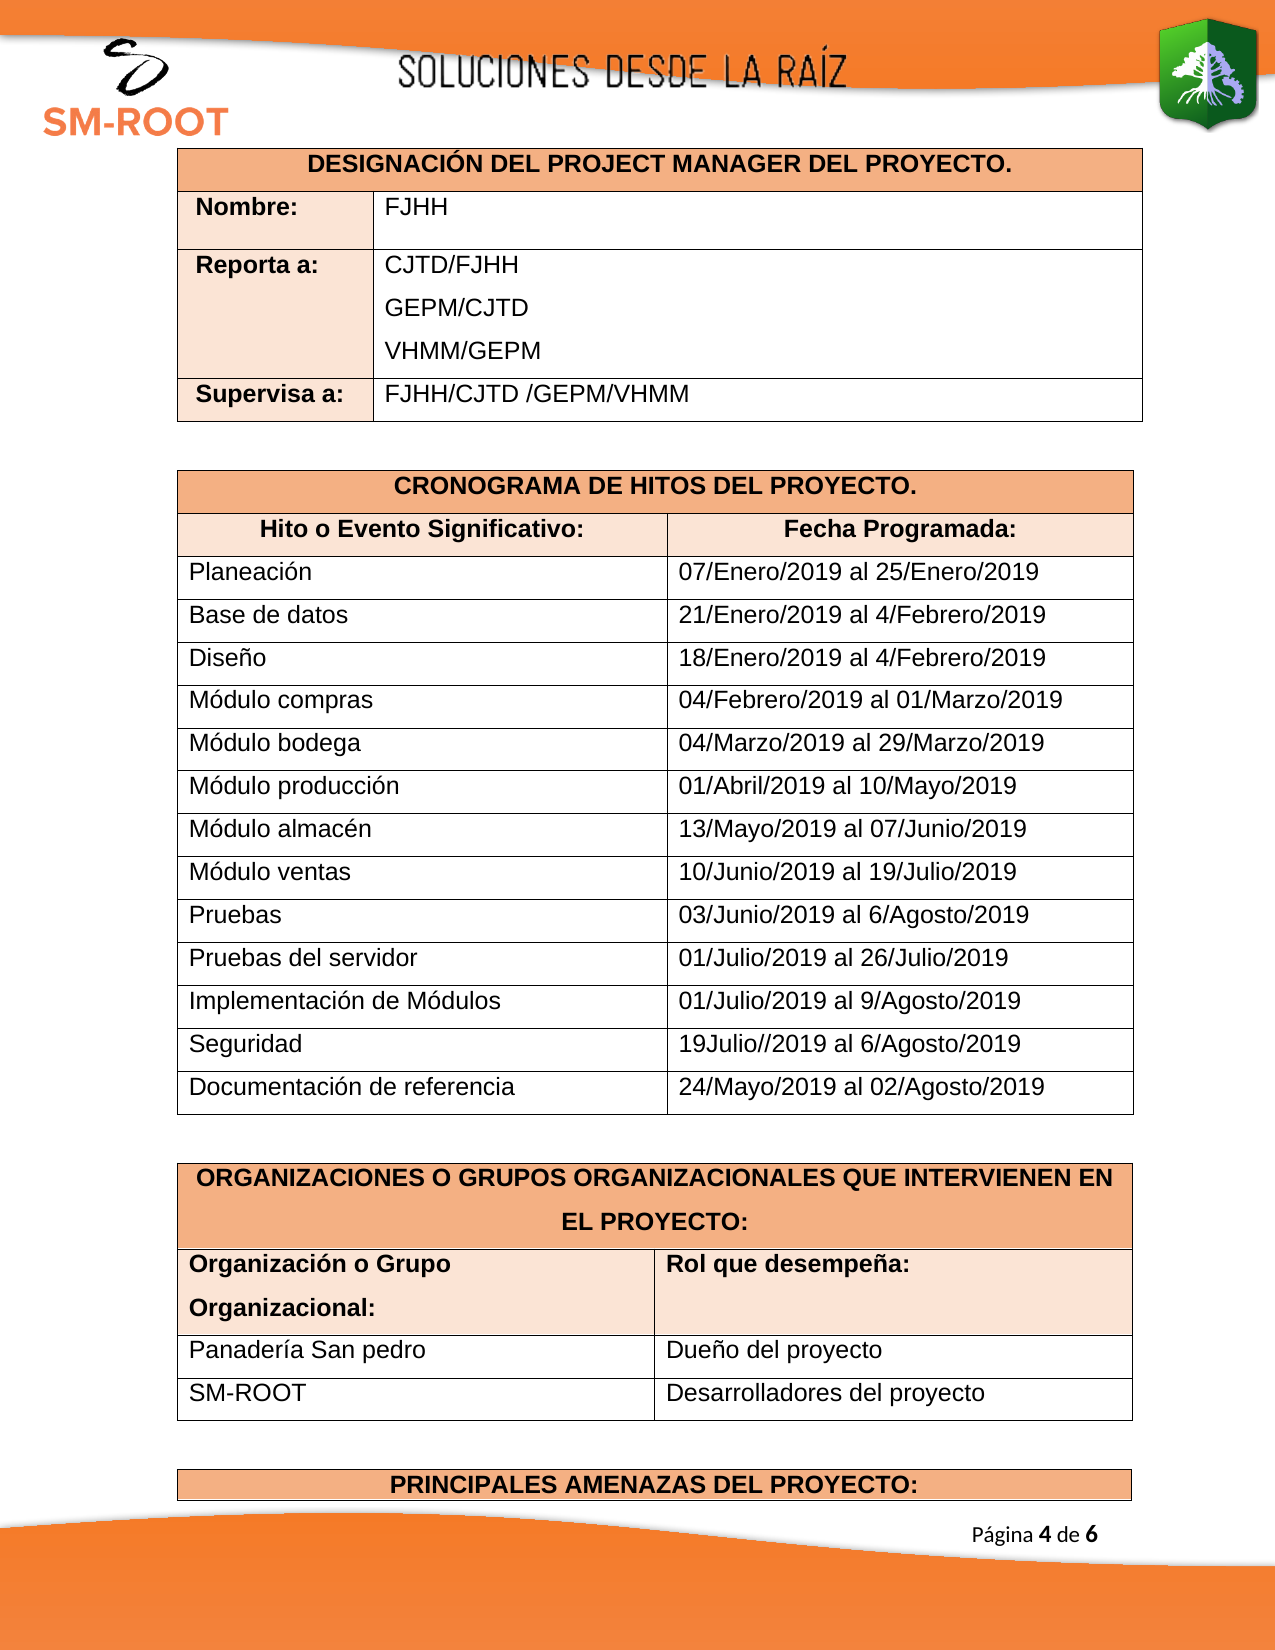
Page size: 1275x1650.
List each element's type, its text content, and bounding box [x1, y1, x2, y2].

table_cell Fecha Programada: [668, 514, 1133, 556]
picture [1155, 14, 1259, 133]
table_cell Base de datos [178, 600, 667, 642]
table_cell Módulo compras [178, 686, 667, 727]
table_cell 07/Enero/2019 al 25/Enero/2019 [668, 557, 1133, 599]
picture [41, 36, 230, 146]
table_cell Hito o Evento Significativo: [178, 514, 667, 556]
table_cell FJHH/CJTD /GEPM/VHMM [374, 379, 1142, 421]
table_cell Pruebas del servidor [178, 943, 667, 985]
table_cell 21/Enero/2019 al 4/Febrero/2019 [668, 600, 1133, 642]
table_cell 01/Julio/2019 al 9/Agosto/2019 [668, 986, 1133, 1028]
table_cell Planeación [178, 557, 667, 599]
table_header CRONOGRAMA DE HITOS DEL PROYECTO. [178, 471, 1133, 513]
table_header PRINCIPALES AMENAZAS DEL PROYECTO: [178, 1470, 1131, 1499]
table_cell 10/Junio/2019 al 19/Julio/2019 [668, 857, 1133, 899]
table_cell 19Julio//2019 al 6/Agosto/2019 [668, 1029, 1133, 1071]
table_cell Panadería San pedro [178, 1336, 654, 1377]
table_cell Nombre: [178, 192, 373, 249]
table_cell 01/Julio/2019 al 26/Julio/2019 [668, 943, 1133, 985]
table_cell 04/Marzo/2019 al 29/Marzo/2019 [668, 729, 1133, 770]
table_cell 01/Abril/2019 al 10/Mayo/2019 [668, 771, 1133, 813]
table_cell FJHH [374, 192, 1142, 249]
table_cell SM-ROOT [178, 1379, 654, 1420]
table_cell Módulo bodega [178, 729, 667, 770]
table_cell Seguridad [178, 1029, 667, 1071]
table_cell Reporta a: [178, 250, 373, 378]
table_cell 24/Mayo/2019 al 02/Agosto/2019 [668, 1072, 1133, 1114]
table_cell Módulo producción [178, 771, 667, 813]
table_cell 04/Febrero/2019 al 01/Marzo/2019 [668, 686, 1133, 727]
table_header DESIGNACIÓN DEL PROJECT MANAGER DEL PROYECTO. [178, 149, 1142, 191]
table_cell Supervisa a: [178, 379, 373, 421]
table_cell CJTD/FJHH GEPM/CJTD VHMM/GEPM [374, 250, 1142, 378]
table_cell Módulo ventas [178, 857, 667, 899]
table_cell 18/Enero/2019 al 4/Febrero/2019 [668, 643, 1133, 684]
table_cell 13/Mayo/2019 al 07/Junio/2019 [668, 814, 1133, 856]
table_cell Dueño del proyecto [655, 1336, 1132, 1377]
table_cell Desarrolladores del proyecto [655, 1379, 1132, 1420]
table_cell Organización o Grupo Organizacional: [178, 1250, 654, 1334]
table_cell Módulo almacén [178, 814, 667, 856]
table_header ORGANIZACIONES O GRUPOS ORGANIZACIONALES QUE INTERVIENEN EN EL PROYECTO: [178, 1164, 1132, 1248]
table_cell Documentación de referencia [178, 1072, 667, 1114]
table_cell Implementación de Módulos [178, 986, 667, 1028]
table_cell 03/Junio/2019 al 6/Agosto/2019 [668, 900, 1133, 942]
table_cell Diseño [178, 643, 667, 684]
table_cell Rol que desempeña: [655, 1250, 1132, 1334]
table_cell Pruebas [178, 900, 667, 942]
